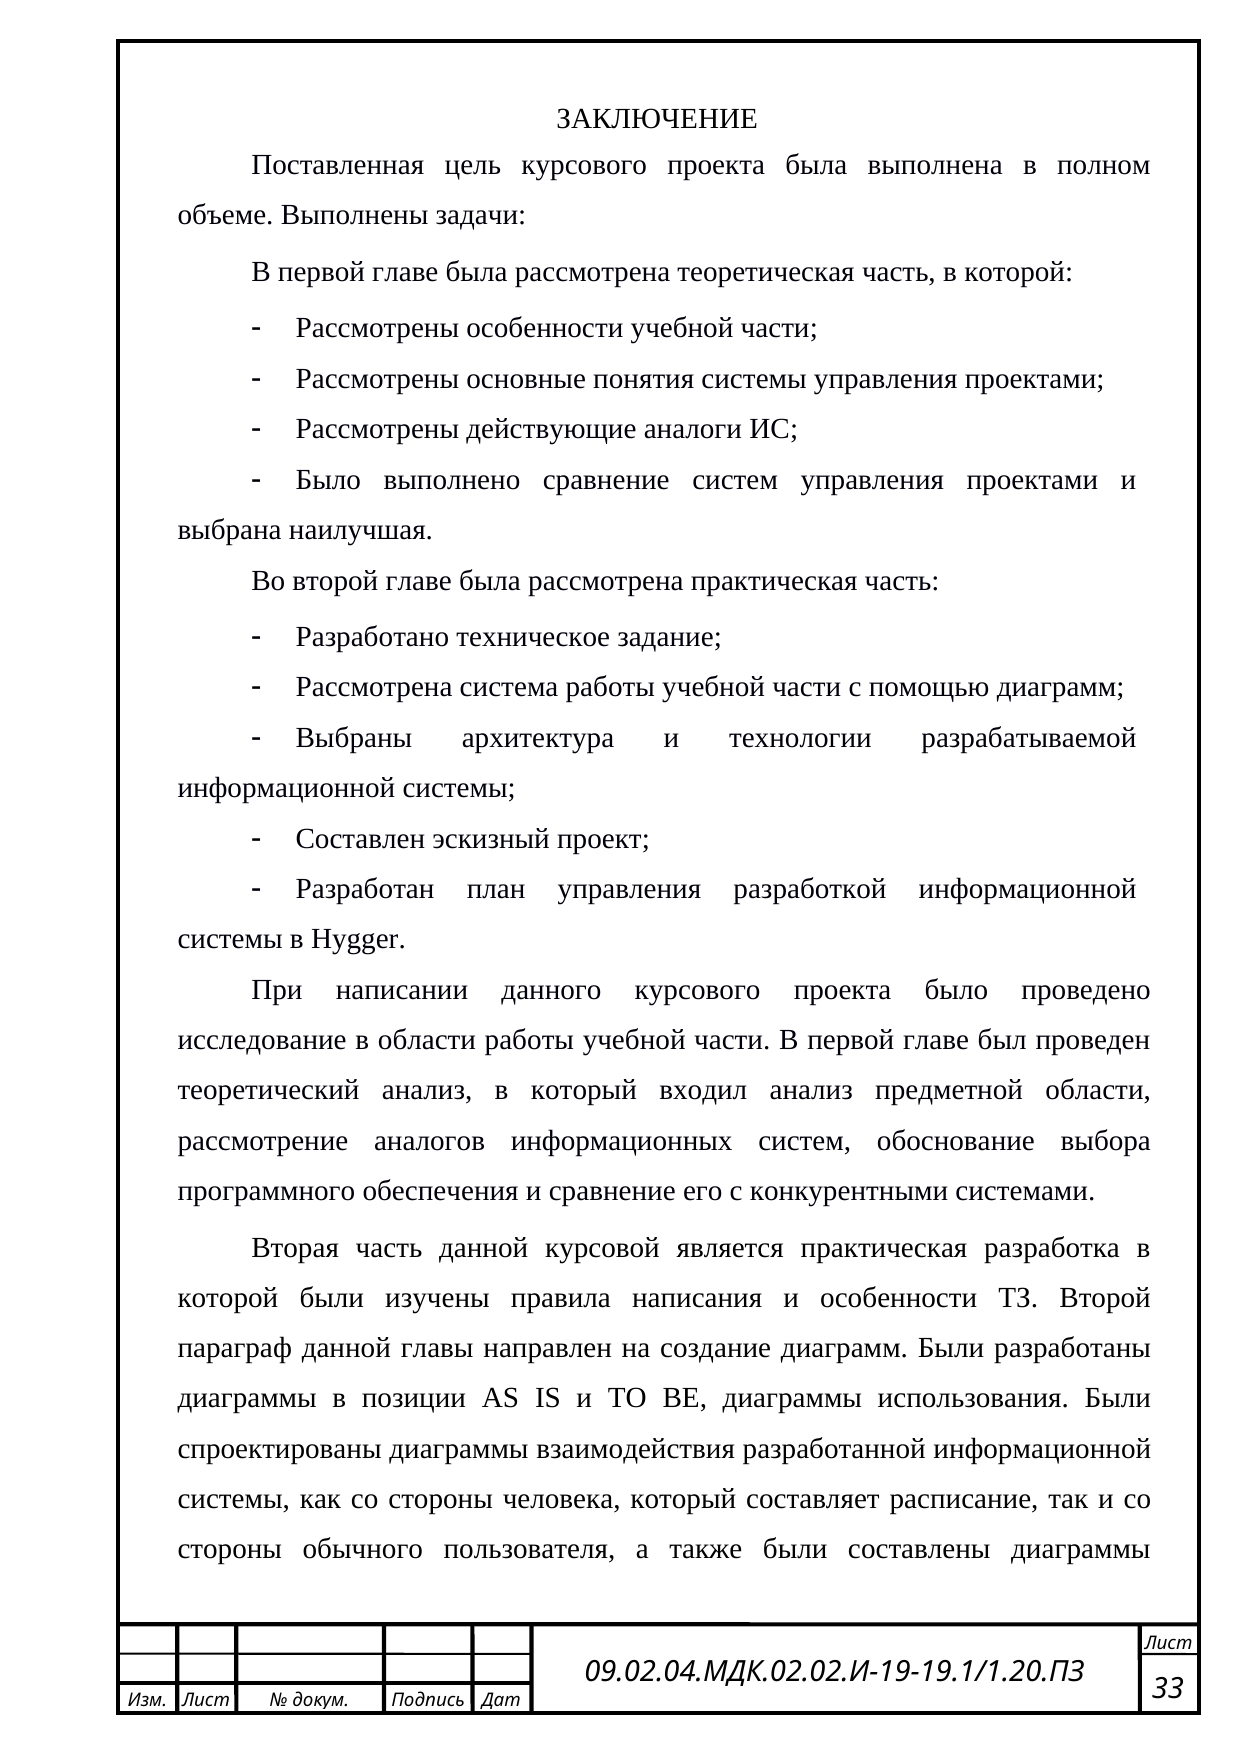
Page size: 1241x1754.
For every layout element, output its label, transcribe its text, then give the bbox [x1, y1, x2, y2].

list Выбраны архитектура и технологии разрабатываемой информационной системы; [177, 720, 1137, 804]
text Поставленная цель курсового проекта была выполнена в полном объеме. Выполнены задачи: [177, 147, 1152, 231]
list Рассмотрены действующие аналоги ИС; [177, 411, 1137, 445]
text Во второй главе была рассмотрена практическая часть: [177, 563, 1152, 596]
list Разработано техническое задание; [177, 619, 1137, 653]
list Рассмотрены особенности учебной части; [177, 311, 1137, 344]
list Рассмотрена система работы учебной части с помощью диаграмм; [177, 669, 1137, 703]
list Было выполнено сравнение систем управления проектами и выбрана наилучшая. [177, 462, 1137, 546]
text При написании данного курсового проекта было проведено исследование в области работы учебной части. В первой главе был проведен теоретический анализ, в который входил анализ предметной области, рассмотрение аналогов информационных систем, обоснование выбора программного обеспечения и сравнение его с конкурентными системами. [177, 972, 1152, 1207]
text В первой главе была рассмотрена теоретическая часть, в которой: [177, 254, 1152, 288]
list Рассмотрены основные понятия системы управления проектами; [177, 361, 1137, 395]
list Составлен эскизный проект; [177, 821, 1137, 854]
subtitle Заключение [177, 101, 1137, 135]
list Разработан план управления разработкой информационной системы в Hygger. [177, 871, 1137, 955]
